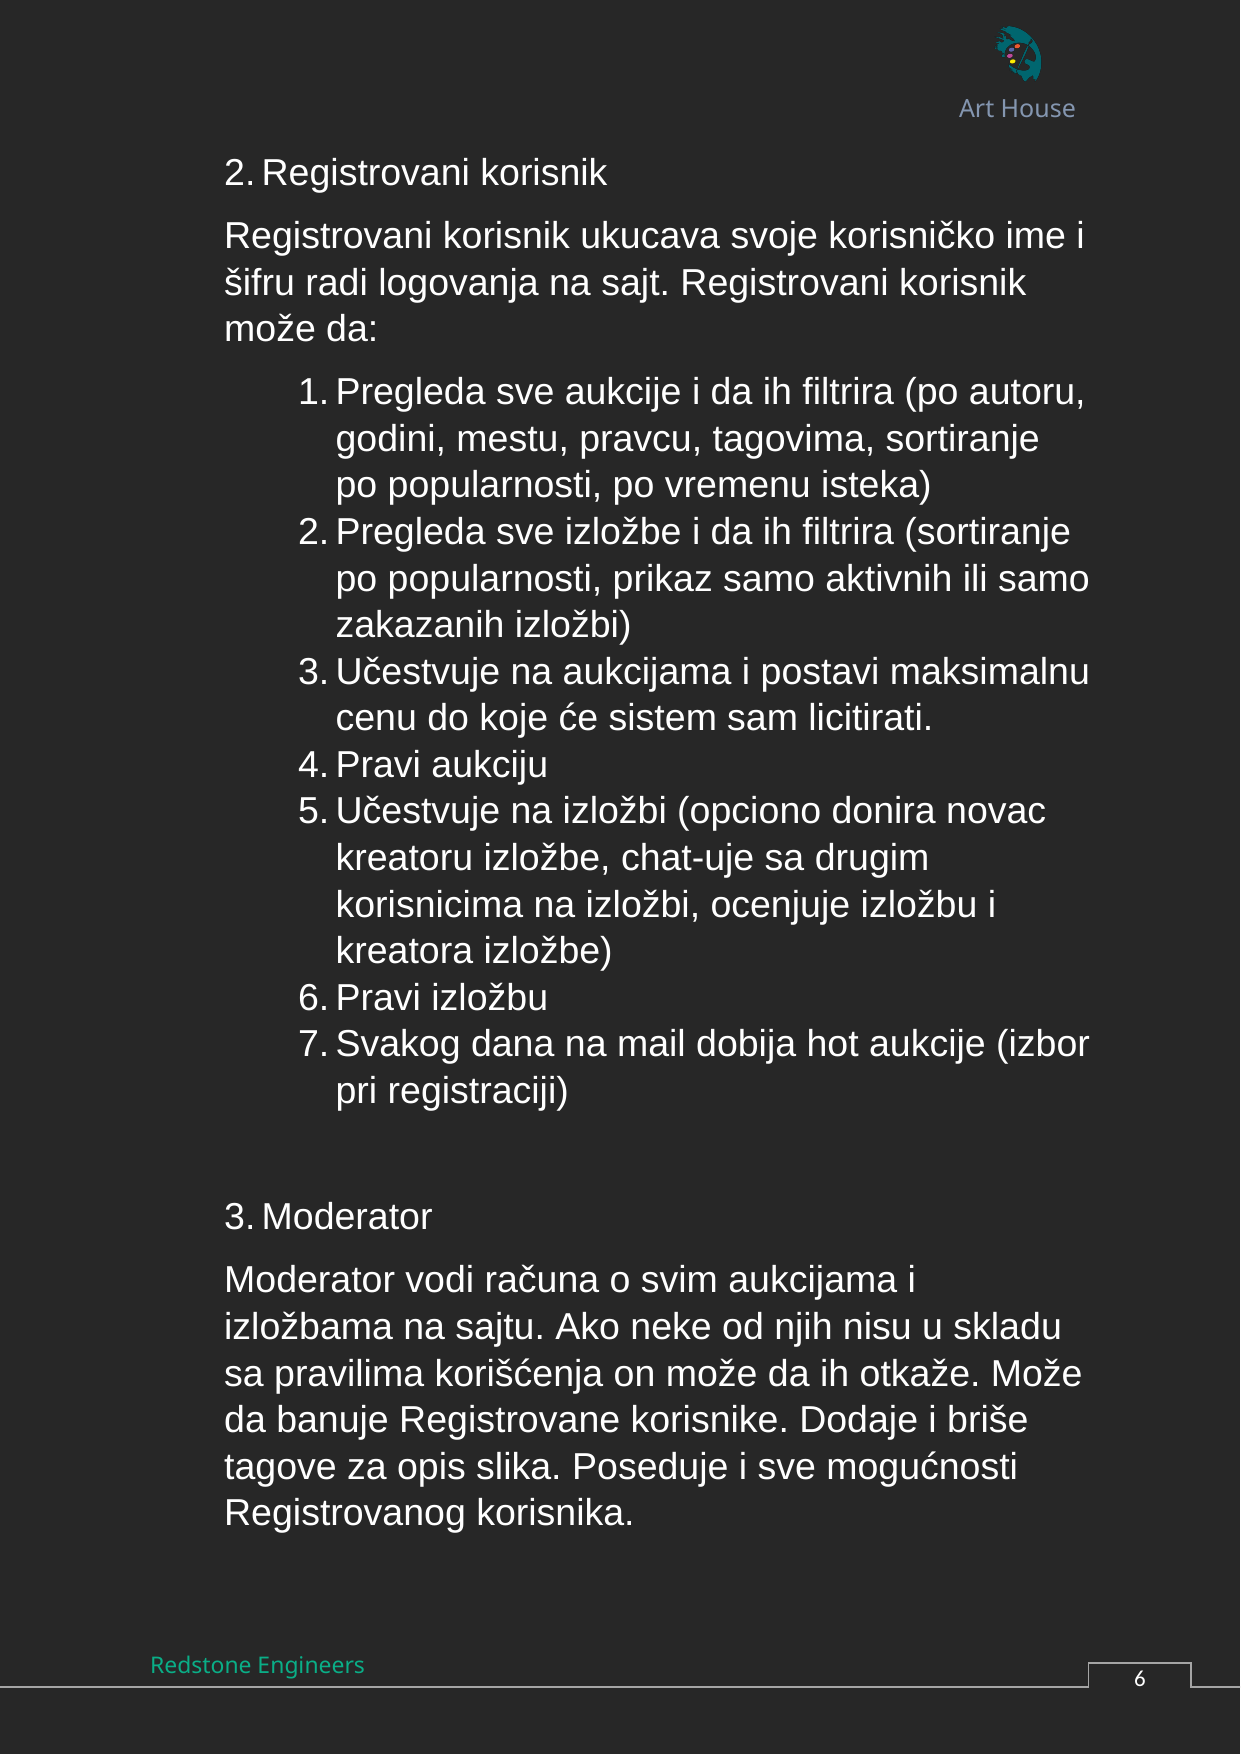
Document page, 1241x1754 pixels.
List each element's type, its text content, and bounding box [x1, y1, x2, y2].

list Učestvuje na aukcijama i postavi maksimalnu cenu do koje će sistem sam licitirati. [298, 649, 1090, 739]
text Moderator vodi računa o svim aukcijama i izložbama na sajtu. Ako neke od njih nisu u skladu sa pravilima korišćenja on može da ih otkaže. Može da banuje Registrovane korisnike. Dodaje i briše tagove za opis slika. Poseduje i sve mogućnosti Registrovanog korisnika. [224, 1258, 1090, 1534]
list Pravi aukciju [298, 742, 1090, 785]
list Registrovani korisnik [224, 150, 1090, 193]
picture [983, 17, 1057, 91]
list Pregleda sve aukcije i da ih filtrira (po autoru, godini, mestu, pravcu, tagovima, sortiranje po popularnosti, po vremenu isteka) [298, 369, 1090, 506]
list Pravi izložbu [298, 975, 1090, 1018]
text Registrovani korisnik ukucava svoje korisničko ime i šifru radi logovanja na sajt. Registrovani korisnik može da: [224, 213, 1090, 349]
list Pregleda sve izložbe i da ih filtrira (sortiranje po popularnosti, prikaz samo aktivnih ili samo zakazanih izložbi) [298, 509, 1090, 646]
list Svakog dana na mail dobija hot aukcije (izbor pri registraciji) [298, 1021, 1090, 1111]
list Učestvuje na izložbi (opciono donira novac kreatoru izložbe, chat-uje sa drugim korisnicima na izložbi, ocenjuje izložbu i kreatora izložbe) [298, 789, 1090, 971]
list Moderator [224, 1194, 1090, 1238]
